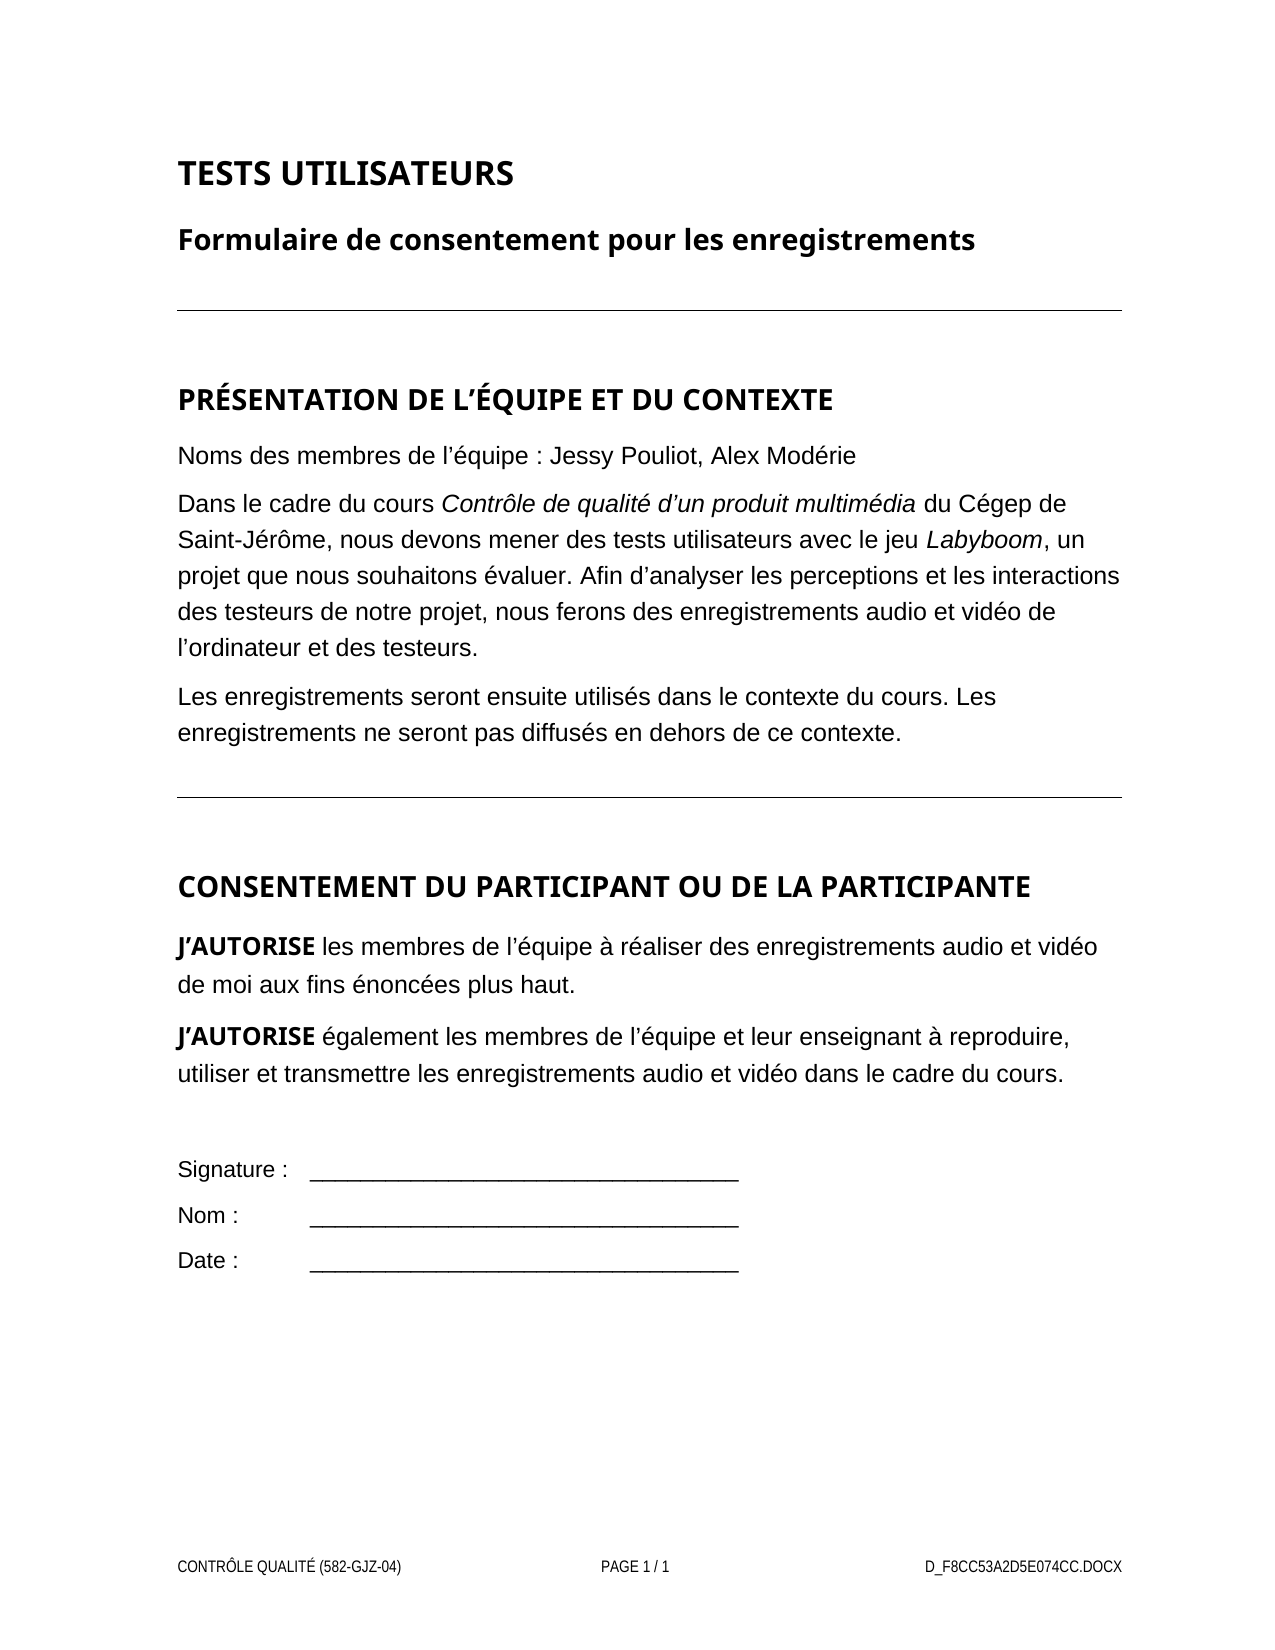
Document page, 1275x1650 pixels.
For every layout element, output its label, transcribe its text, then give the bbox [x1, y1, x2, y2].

text Présentation de l’équipe et du contexte [177, 379, 1122, 418]
text Dans le cadre du cours Contrôle de qualité d’un produit multimédia du Cégep de Saint-Jérôme, nous devons mener des tests utilisateurs avec le jeu Labyboom, un projet que nous souhaitons évaluer. Afin d’analyser les perceptions et les interactions des testeurs de notre projet, nous ferons des enregistrements audio et vidéo de l’ordinateur et des testeurs. [177, 489, 1122, 662]
text Les enregistrements seront ensuite utilisés dans le contexte du cours. Les enregistrements ne seront pas diffusés en dehors de ce contexte. [177, 682, 1122, 746]
text Date : [177, 1247, 1122, 1273]
text J’AUTORISE également les membres de l’équipe et leur enseignant à reproduire, utiliser et transmettre les enregistrements audio et vidéo dans le cadre du cours. [177, 1018, 1122, 1088]
text Formulaire de consentement pour les enregistrements [177, 219, 1122, 259]
text Tests utilisateurs [177, 150, 1122, 195]
text Consentement du participant ou de la participante [177, 866, 1122, 906]
text J’AUTORISE les membres de l’équipe à réaliser des enregistrements audio et vidéo de moi aux fins énoncées plus haut. [177, 928, 1122, 998]
text Signature : [177, 1156, 1122, 1183]
text Noms des membres de l’équipe : Jessy Pouliot, Alex Modérie [177, 441, 1122, 470]
text Nom : [177, 1202, 1122, 1228]
